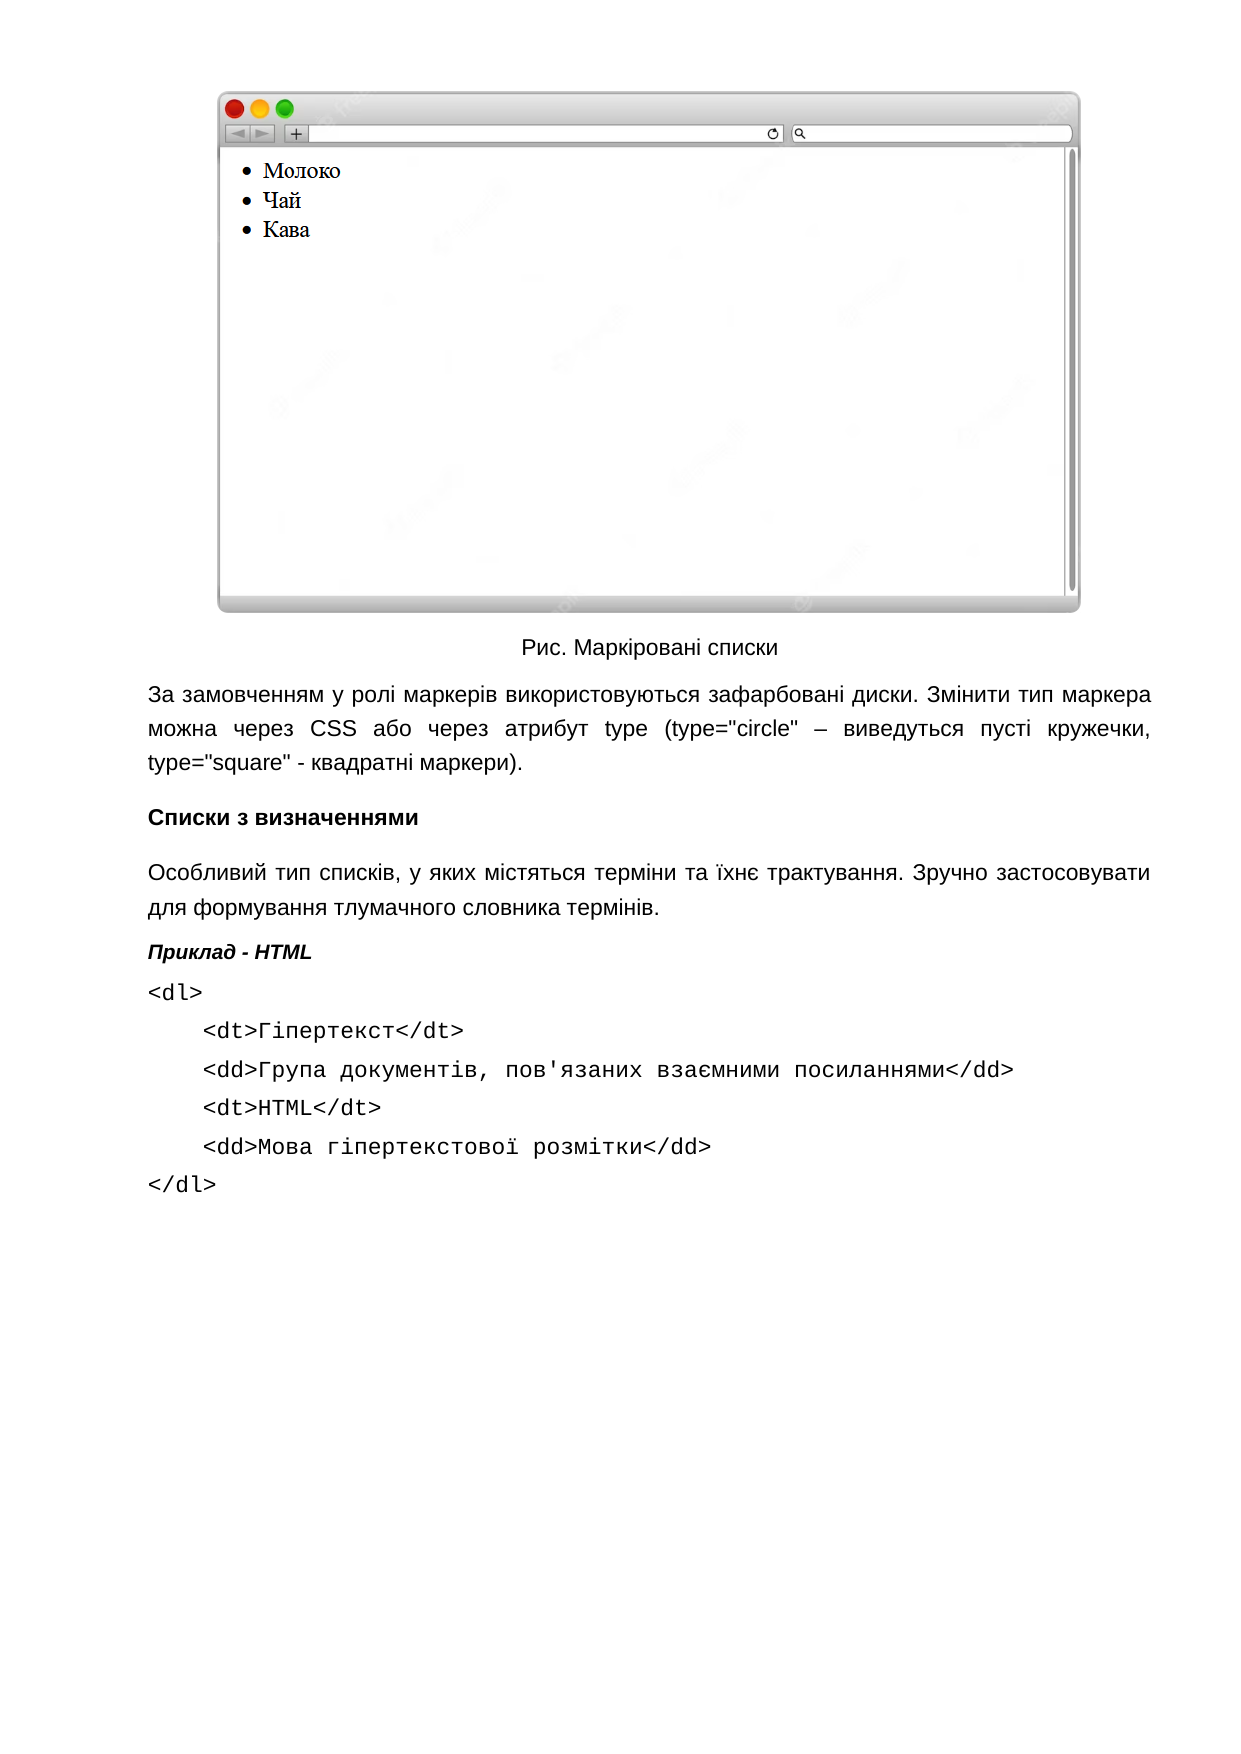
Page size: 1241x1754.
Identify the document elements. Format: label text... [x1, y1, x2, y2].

text Рис. Маркіровані списки [148, 634, 1152, 661]
text <dt>Гіпертекст</dt> [148, 1020, 1152, 1046]
text <dd>Мова гіпертекстової розмітки</dd> [148, 1135, 1152, 1161]
text За замовченням у ролі маркерів використовуються зафарбовані диски. Змінити тип маркера можна через CSS або через атрибут type (type="circle" – виведуться пусті кружечки, type="square" - квадратні маркери). [148, 681, 1152, 776]
text <dl> [148, 981, 1152, 1007]
subtitle Приклад - HTML [148, 940, 1152, 964]
text <dt>HTML</dt> [148, 1097, 1152, 1123]
picture [216, 88, 1083, 614]
text </dl> [148, 1174, 1152, 1199]
text <dd>Група документів, пов'язаних взаємними посиланнями</dd> [148, 1058, 1152, 1084]
text Особливий тип списків, у яких містяться терміни та їхнє трактування. Зручно застосовувати для формування тлумачного словника термінів. [148, 859, 1152, 920]
subtitle Списки з визначеннями [148, 804, 1152, 831]
